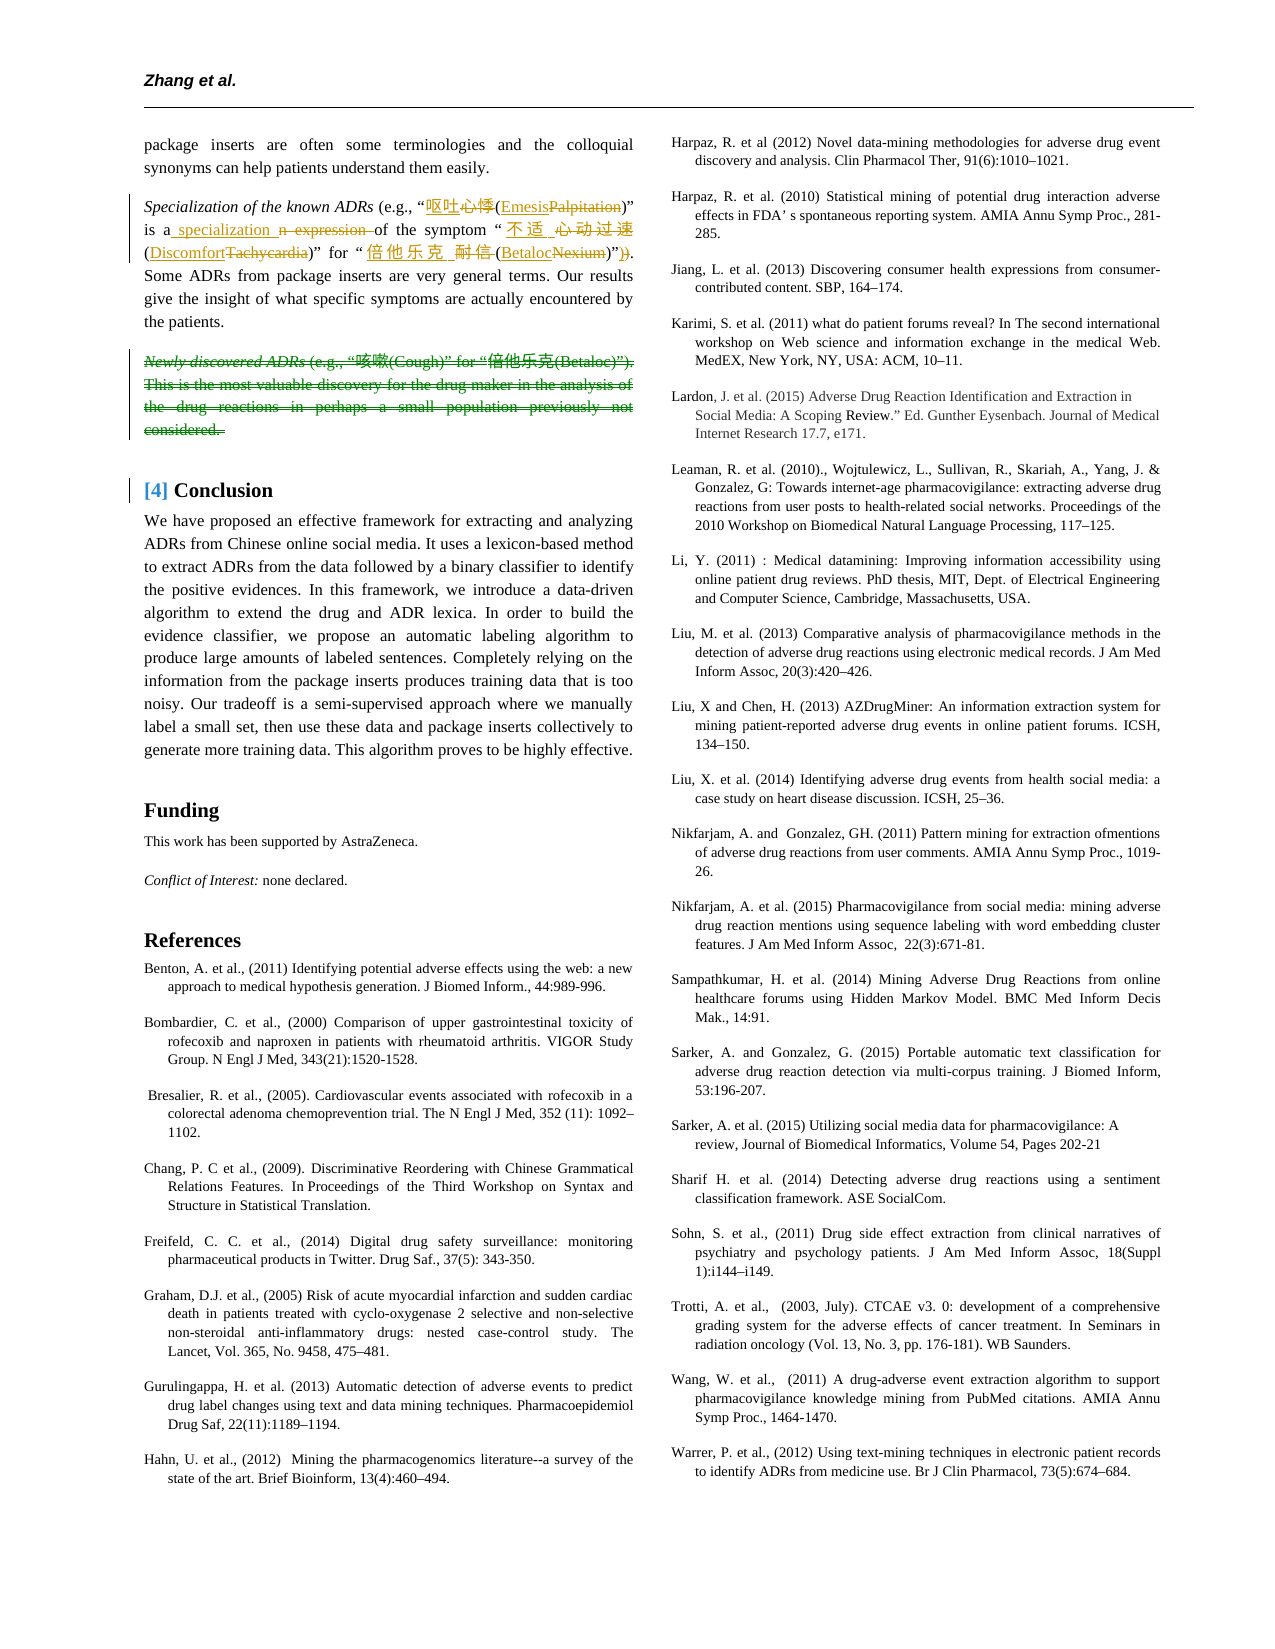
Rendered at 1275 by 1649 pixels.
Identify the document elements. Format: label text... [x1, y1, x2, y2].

text Bombardier, C. et al., (2000) Comparison of upper gastrointestinal toxicity of rofecoxib and naproxen in patients with rheumatoid arthritis. VIGOR Study Group. N Engl J Med, 343(21):1520-1528. [144, 1012, 634, 1068]
text Liu, X and Chen, H. (2013) AZDrugMiner: An information extraction system for mining patient-reported adverse drug events in online patient forums. ICSH, 134–150. [671, 697, 1161, 753]
text Benton, A. et al., (2011) Identifying potential adverse effects using the web: a new approach to medical hypothesis generation. J Biomed Inform., 44:989-996. [144, 958, 634, 996]
text Lardon, J. et al. (2015) Adverse Drug Reaction Identification and Extraction in Social Media: A Scoping Review.” Ed. Gunther Eysenbach. Journal of Medical Internet Research 17.7, e171. [671, 386, 1161, 442]
text Harpaz, R. et al (2012) Novel data-mining methodologies for adverse drug event discovery and analysis. Clin Pharmacol Ther, 91(6):1010–1021. [671, 132, 1161, 169]
text Gurulingappa, H. et al. (2013) Automatic detection of adverse events to predict drug label changes using text and data mining techniques. Pharmacoepidemiol Drug Saf, 22(11):1189–1194. [144, 1377, 634, 1433]
text Bresalier, R. et al., (2005). Cardiovascular events associated with rofecoxib in a colorectal adenoma chemoprevention trial. The N Engl J Med, 352 (11): 1092–1102. [144, 1085, 634, 1141]
text References [144, 928, 634, 953]
text Chang, P. C et al., (2009). Discriminative Reordering with Chinese Grammatical Relations Features. In Proceedings of the Third Workshop on Syntax and Structure in Statistical Translation. [144, 1158, 634, 1214]
text Hahn, U. et al., (2012) Mining the pharmacogenomics literature--a survey of the state of the art. Brief Bioinform, 13(4):460–494. [144, 1450, 634, 1487]
text Harpaz, R. et al. (2010) Statistical mining of potential drug interaction adverse effects in FDA’ s spontaneous reporting system. AMIA Annu Symp Proc., 281-285. [671, 186, 1161, 242]
text Nikfarjam, A. and Gonzalez, GH. (2011) Pattern mining for extraction ofmentions of adverse drug reactions from user comments. AMIA Annu Symp Proc., 1019-26. [671, 824, 1161, 880]
text Li, Y. (2011) : Medical datamining: Improving information accessibility using online patient drug reviews. PhD thesis, MIT, Dept. of Electrical Engineering and Computer Science, Cambridge, Massachusetts, USA. [671, 551, 1161, 607]
text Graham, D.J. et al., (2005) Risk of acute myocardial infarction and sudden cardiac death in patients treated with cyclo-oxygenase 2 selective and non-selective non-steroidal anti-inflammatory drugs: nested case-control study. The Lancet, Vol. 365, No. 9458, 475–481. [144, 1285, 634, 1360]
text Sarker, A. et al. (2015) Utilizing social media data for pharmacovigilance: A review, Journal of Biomedical Informatics, Volume 54, Pages 202-21 [671, 1115, 1161, 1153]
text We have proposed an effective framework for extracting and analyzing ADRs from Chinese online social media. It uses a lexicon-based method to extract ADRs from the data followed by a binary classifier to identify the positive evidences. In this framework, we introduce a data-driven algorithm to extend the drug and ADR lexica. In order to build the evidence classifier, we propose an automatic labeling algorithm to produce large amounts of labeled sentences. Completely relying on the information from the package inserts produces training data that is too noisy. Our tradeoff is a semi-supervised approach where we manually label a small set, then use these data and package inserts collectively to generate more training data. This algorithm proves to be highly effective. [144, 508, 634, 760]
subtitle Conclusion [144, 478, 634, 503]
text Liu, M. et al. (2013) Comparative analysis of pharmacovigilance methods in the detection of adverse drug reactions using electronic medical records. J Am Med Inform Assoc, 20(3):420–426. [671, 624, 1161, 680]
text Sharif H. et al. (2014) Detecting adverse drug reactions using a sentiment classification framework. ASE SocialCom. [671, 1169, 1161, 1207]
text Specialization of the known ADRs (e.g., “()” is aof the symptom “()” for “()”. Some ADRs from package inserts are very general terms. Our results give the insight of what specific symptoms are actually encountered by the patients. [144, 194, 634, 332]
text Nikfarjam, A. et al. (2015) Pharmacovigilance from social media: mining adverse drug reaction mentions using sequence labeling with word embedding cluster features. J Am Med Inform Assoc, 22(3):671-81. [671, 897, 1161, 953]
text Jiang, L. et al. (2013) Discovering consumer health expressions from consumer-contributed content. SBP, 164–174. [671, 259, 1161, 297]
text Karimi, S. et al. (2011) what do patient forums reveal? In The second international workshop on Web science and information exchange in the medical Web. MedEX, New York, NY, USA: ACM, 10–11. [671, 313, 1161, 369]
text Wang, W. et al., (2011) A drug-adverse event extraction algorithm to support pharmacovigilance knowledge mining from PubMed citations. AMIA Annu Symp Proc., 1464-1470. [671, 1369, 1161, 1426]
text Conflict of Interest: none declared. [144, 867, 634, 890]
text Sohn, S. et al., (2011) Drug side effect extraction from clinical narratives of psychiatry and psychology patients. J Am Med Inform Assoc, 18(Suppl 1):i144–i149. [671, 1224, 1161, 1280]
text Trotti, A. et al., (2003, July). CTCAE v3. 0: development of a comprehensive grading system for the adverse effects of cancer treatment. In Seminars in radiation oncology (Vol. 13, No. 3, pp. 176-181). WB Saunders. [671, 1297, 1161, 1353]
text This work has been supported by AstraZeneca. [144, 828, 634, 851]
text Leaman, R. et al. (2010)., Wojtulewicz, L., Sullivan, R., Skariah, A., Yang, J. & Gonzalez, G: Towards internet-age pharmacovigilance: extracting adverse drug reactions from user posts to health-related social networks. Proceedings of the 2010 Workshop on Biomedical Natural Language Processing, 117–125. [671, 459, 1161, 534]
text Freifeld, C. C. et al., (2014) Digital drug safety surveillance: monitoring pharmaceutical products in Twitter. Drug Saf., 37(5): 343-350. [144, 1231, 634, 1268]
text Funding [144, 798, 634, 823]
text Liu, X. et al. (2014) Identifying adverse drug events from health social media: a case study on heart disease discussion. ICSH, 25–36. [671, 769, 1161, 807]
text Sarker, A. and Gonzalez, G. (2015) Portable automatic text classification for adverse drug reaction detection via multi-corpus training. J Biomed Inform, 53:196-207. [671, 1042, 1161, 1099]
text Warrer, P. et al., (2012) Using text-mining techniques in electronic patient records to identify ADRs from medicine use. Br J Clin Pharmacol, 73(5):674–684. [671, 1442, 1161, 1480]
text Sampathkumar, H. et al. (2014) Mining Adverse Drug Reactions from online healthcare forums using Hidden Markov Model. BMC Med Inform Decis Mak., 14:91. [671, 969, 1161, 1026]
